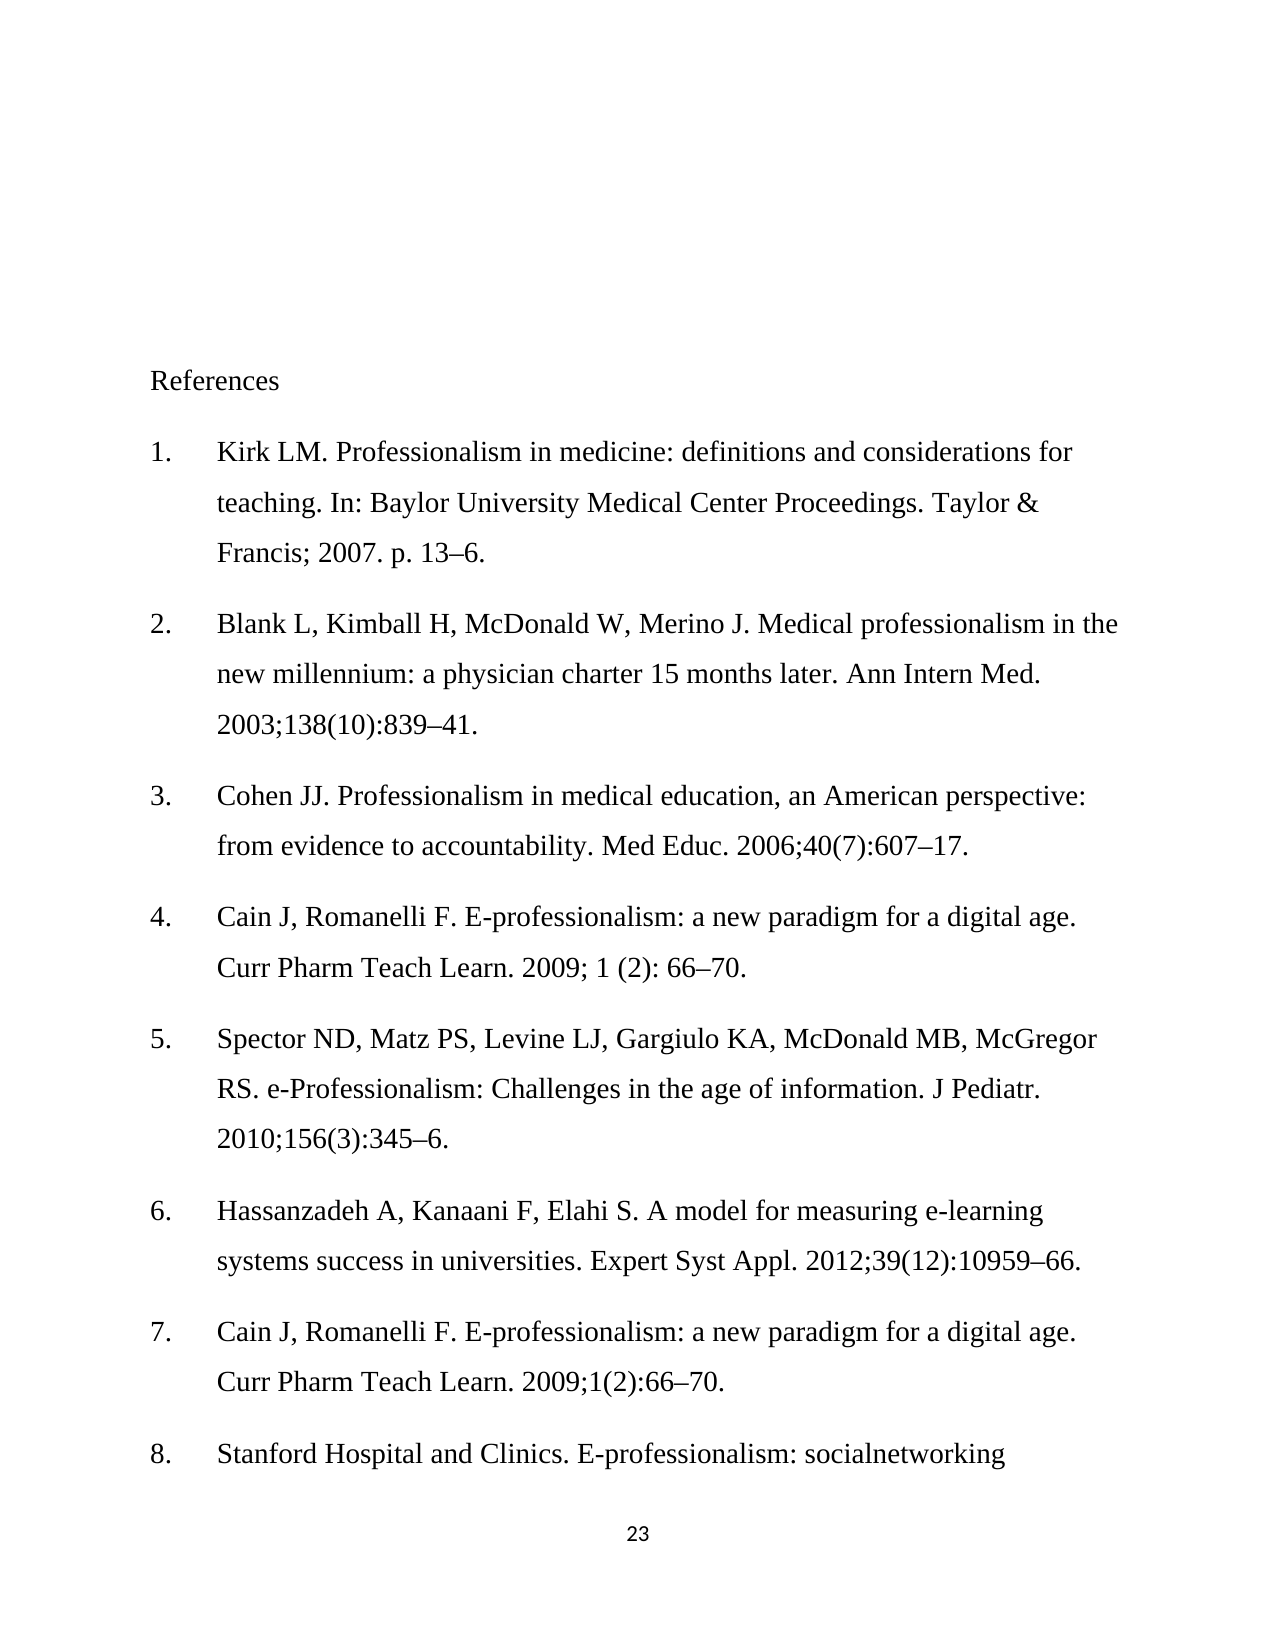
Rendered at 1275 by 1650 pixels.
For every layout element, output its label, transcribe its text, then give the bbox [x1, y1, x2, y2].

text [150, 1436, 1125, 1469]
text 7. Cain J, Romanelli F. E-professionalism: a new paradigm for a digital age. Curr Pharm Teach Learn. 2009;1(2):66–70. [150, 1314, 1125, 1398]
text 2. Blank L, Kimball H, McDonald W, Merino J. Medical professionalism in the new millennium: a physician charter 15 months later. Ann Intern Med. 2003;138(10):839–41. [150, 606, 1125, 741]
text 5. Spector ND, Matz PS, Levine LJ, Gargiulo KA, McDonald MB, McGregor RS. e-Professionalism: Challenges in the age of information. J Pediatr. 2010;156(3):345–6. [150, 1021, 1125, 1155]
text References [150, 363, 1125, 397]
text 6. Hassanzadeh A, Kanaani F, Elahi S. A model for measuring e-learning systems success in universities. Expert Syst Appl. 2012;39(12):10959–66. [150, 1193, 1125, 1277]
text 4. Cain J, Romanelli F. E-professionalism: a new paradigm for a digital age. Curr Pharm Teach Learn. 2009; 1 (2): 66–70. [150, 899, 1125, 983]
text 1. Kirk LM. Professionalism in medicine: definitions and considerations for teaching. In: Baylor University Medical Center Proceedings. Taylor & Francis; 2007. p. 13–6. [150, 434, 1125, 569]
text 3. Cohen JJ. Professionalism in medical education, an American perspective: from evidence to accountability. Med Educ. 2006;40(7):607–17. [150, 778, 1125, 862]
